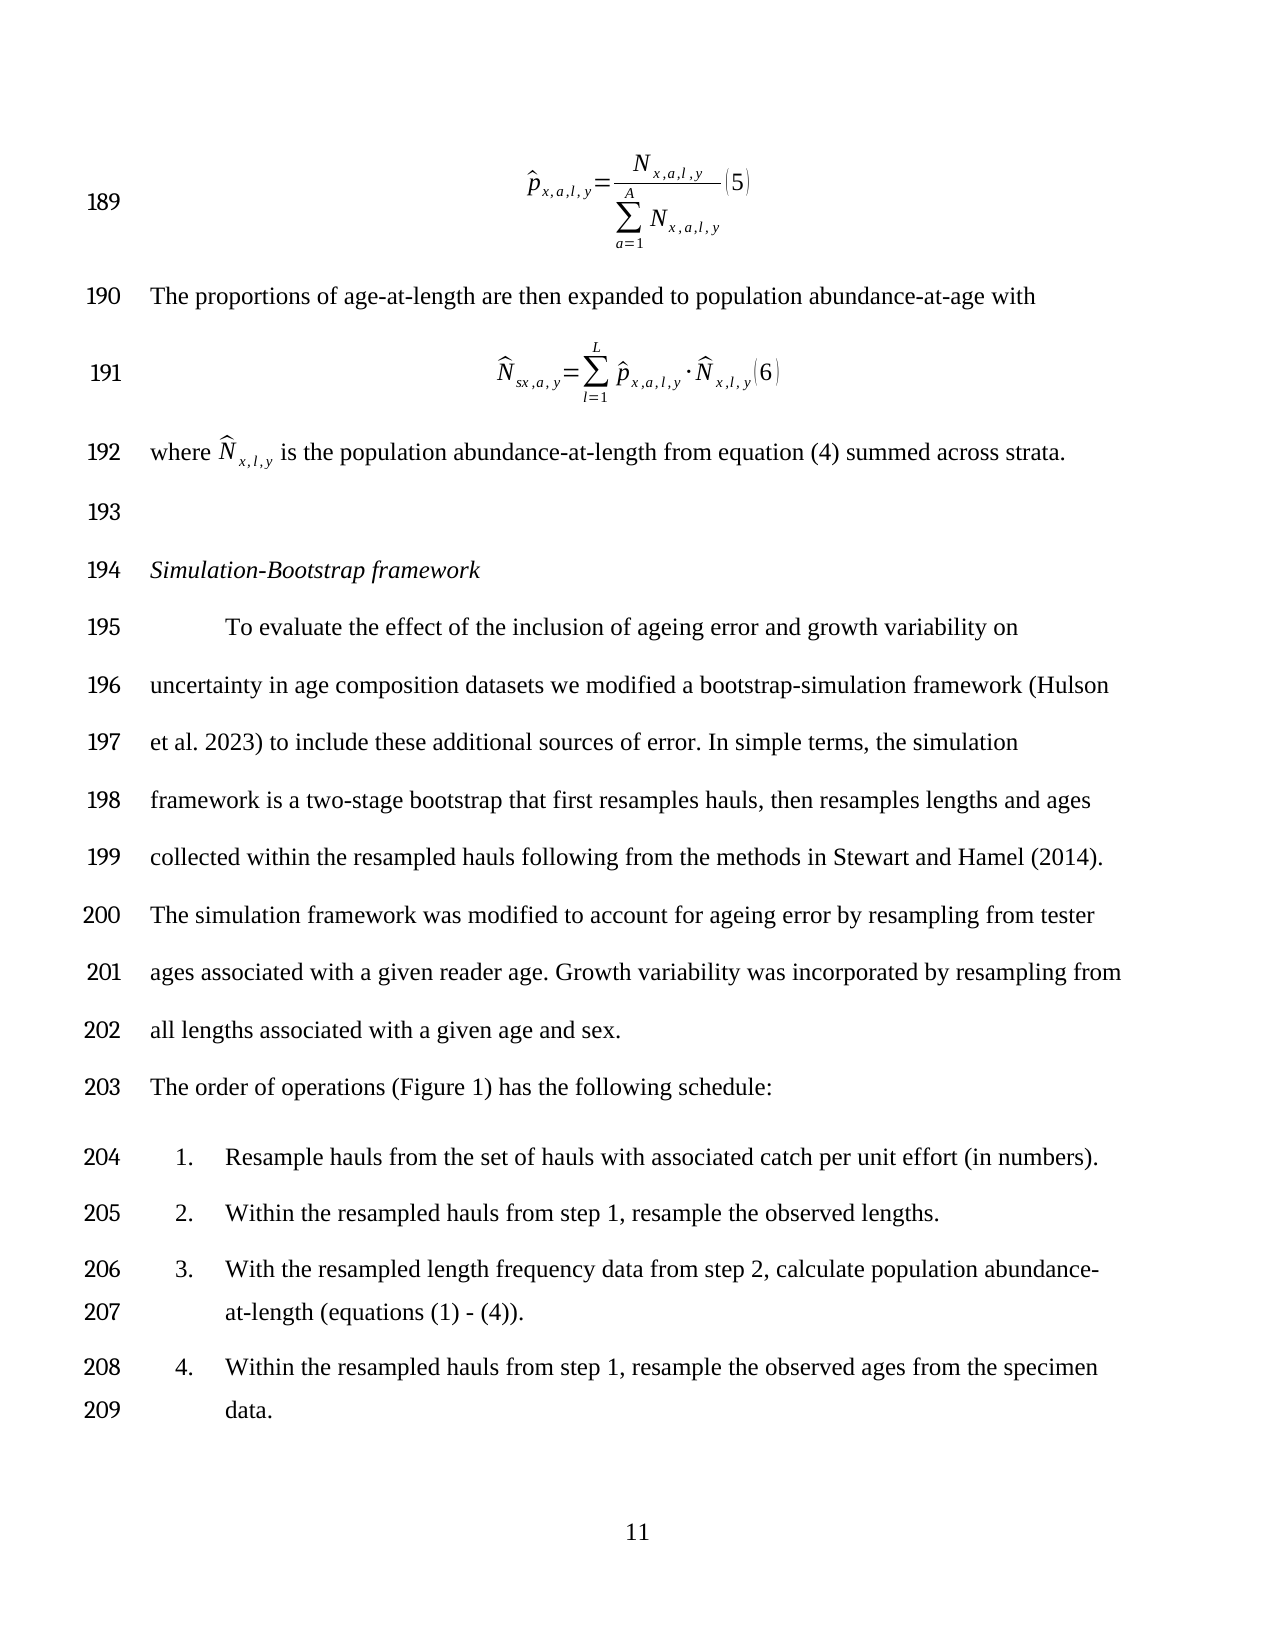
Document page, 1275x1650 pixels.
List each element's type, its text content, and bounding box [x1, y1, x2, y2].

list Within the resampled hauls from step 1, resample the observed lengths. [175, 1198, 1125, 1227]
list Within the resampled hauls from step 1, resample the observed ages from the specimen data. [175, 1352, 1125, 1424]
subtitle Simulation-Bootstrap framework [150, 555, 1125, 584]
text The order of operations (Figure 1) has the following schedule: [150, 1072, 1125, 1101]
text To evaluate the effect of the inclusion of ageing error and growth variability on uncertainty in age composition datasets we modified a bootstrap-simulation framework (Hulson et al. 2023) to include these additional sources of error. In simple terms, the simulation framework is a two-stage bootstrap that first resamples hauls, then resamples lengths and ages collected within the resampled hauls following from the methods in Stewart and Hamel (2014). The simulation framework was modified to account for ageing error by resampling from tester ages associated with a given reader age. Growth variability was incorporated by resampling from all lengths associated with a given age and sex. [150, 612, 1125, 1044]
list Resample hauls from the set of hauls with associated catch per unit effort (in numbers). [175, 1142, 1125, 1171]
list With the resampled length frequency data from step 2, calculate population abundance-at-length (equations (1) - (4)). [175, 1254, 1125, 1326]
text The proportions of age-at-length are then expanded to population abundance-at-age with [150, 281, 1125, 310]
text where is the population abundance-at-length from equation (4) summed across strata. [150, 434, 1125, 469]
